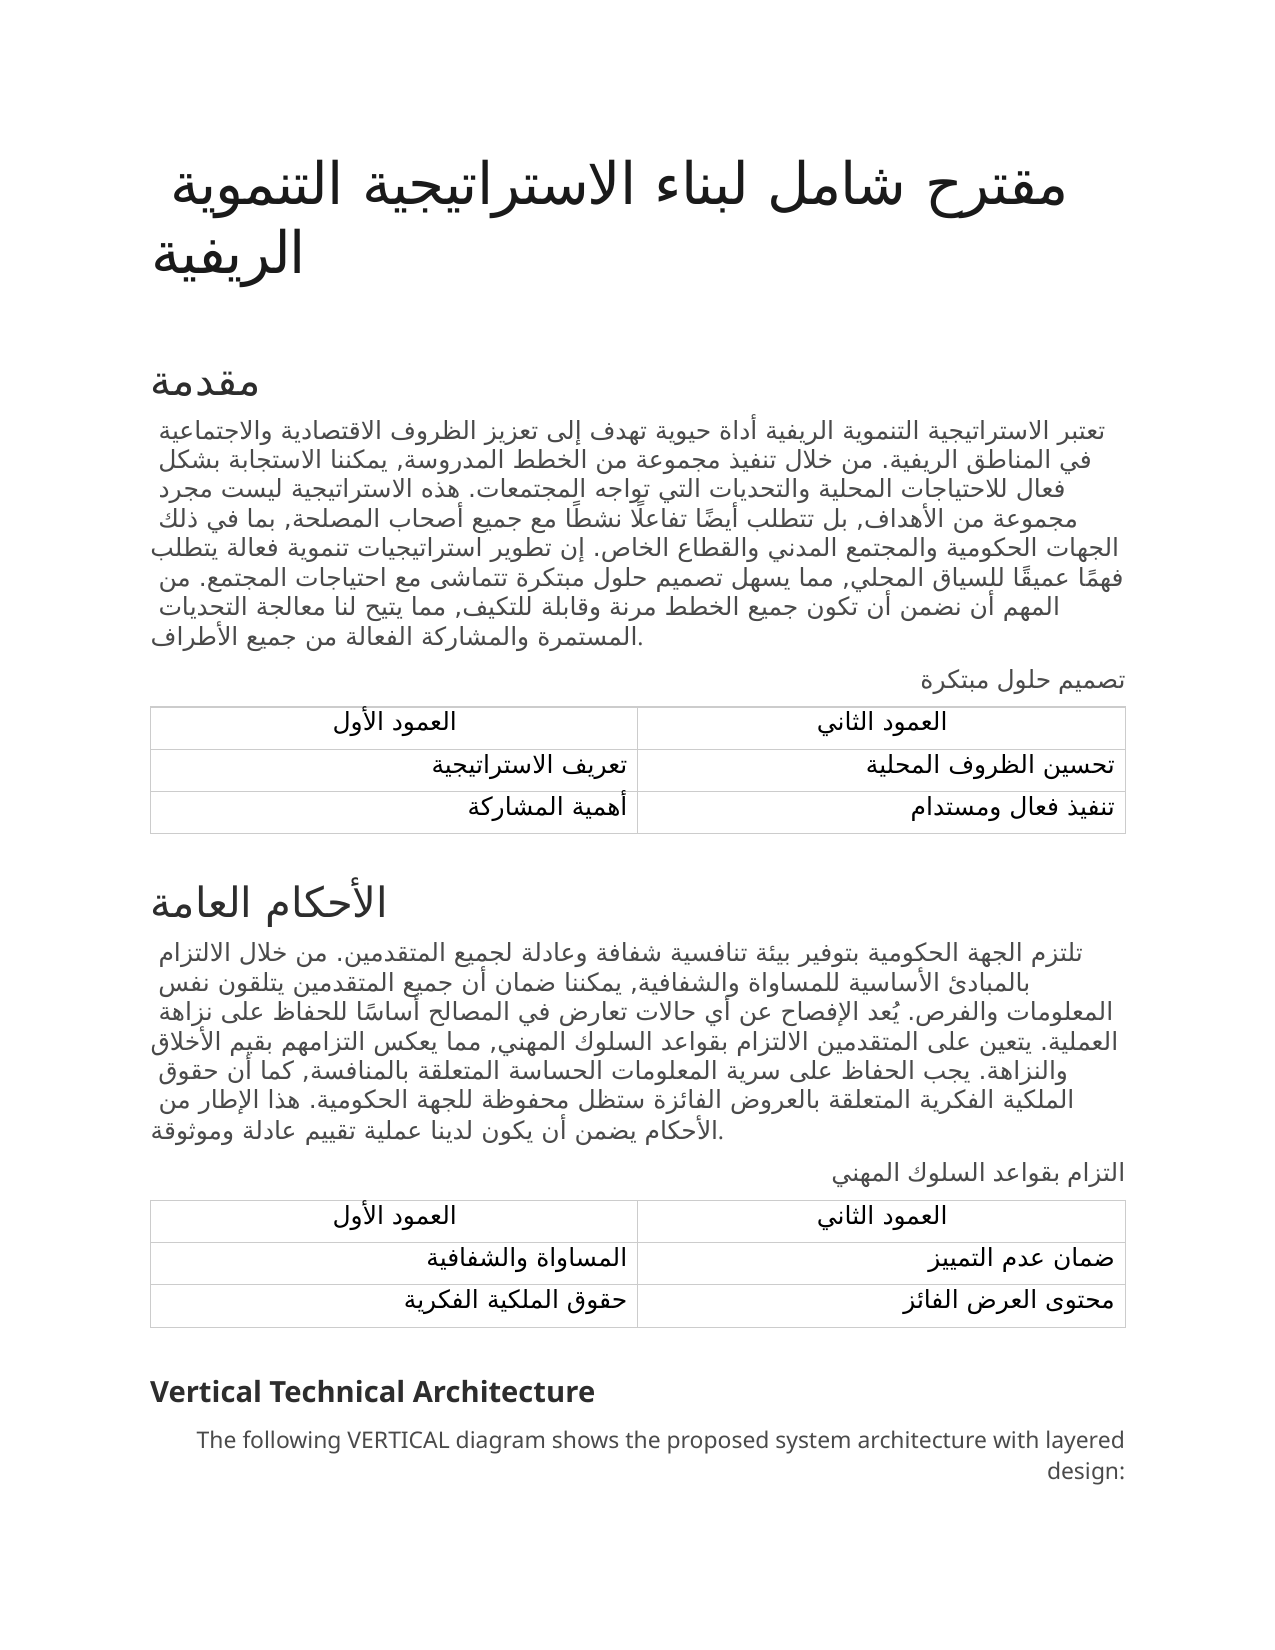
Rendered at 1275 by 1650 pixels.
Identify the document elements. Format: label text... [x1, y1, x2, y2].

text تلتزم الجهة الحكومية بتوفير بيئة تنافسية شفافة وعادلة لجميع المتقدمين. من خلال الالتزام بالمبادئ الأساسية للمساواة والشفافية, يمكننا ضمان أن جميع المتقدمين يتلقون نفس المعلومات والفرص. يُعد الإفصاح عن أي حالات تعارض في المصالح أساسًا للحفاظ على نزاهة العملية. يتعين على المتقدمين الالتزام بقواعد السلوك المهني, مما يعكس التزامهم بقيم الأخلاق والنزاهة. يجب الحفاظ على سرية المعلومات الحساسة المتعلقة بالمنافسة, كما أن حقوق الملكية الفكرية المتعلقة بالعروض الفائزة ستظل محفوظة للجهة الحكومية. هذا الإطار من الأحكام يضمن أن يكون لدينا عملية تقييم عادلة وموثوقة. [150, 938, 1125, 1146]
text مقترح شامل لبناء الاستراتيجية التنموية الريفية [150, 150, 1125, 286]
table_header العمود الأول [151, 1201, 637, 1242]
table_cell ضمان عدم التمييز [638, 1243, 1125, 1284]
table_cell حقوق الملكية الفكرية [151, 1285, 637, 1327]
table_header العمود الأول [151, 708, 637, 749]
text التزام بقواعد السلوك المهني [150, 1158, 1125, 1187]
text The following VERTICAL diagram shows the proposed system architecture with layered design: [150, 1423, 1125, 1486]
text تصميم حلول مبتكرة [150, 665, 1125, 694]
text مقدمة [150, 356, 1125, 404]
table_cell تعريف الاستراتيجية [151, 750, 637, 791]
table_cell محتوى العرض الفائز [638, 1285, 1125, 1327]
text تعتبر الاستراتيجية التنموية الريفية أداة حيوية تهدف إلى تعزيز الظروف الاقتصادية والاجتماعية في المناطق الريفية. من خلال تنفيذ مجموعة من الخطط المدروسة, يمكننا الاستجابة بشكل فعال للاحتياجات المحلية والتحديات التي تواجه المجتمعات. هذه الاستراتيجية ليست مجرد مجموعة من الأهداف, بل تتطلب أيضًا تفاعلًا نشطًا مع جميع أصحاب المصلحة, بما في ذلك الجهات الحكومية والمجتمع المدني والقطاع الخاص. إن تطوير استراتيجيات تنموية فعالة يتطلب فهمًا عميقًا للسياق المحلي, مما يسهل تصميم حلول مبتكرة تتماشى مع احتياجات المجتمع. من المهم أن نضمن أن تكون جميع الخطط مرنة وقابلة للتكيف, مما يتيح لنا معالجة التحديات المستمرة والمشاركة الفعالة من جميع الأطراف. [150, 416, 1125, 653]
table_cell المساواة والشفافية [151, 1243, 637, 1284]
text Vertical Technical Architecture [150, 1371, 1125, 1411]
text الأحكام العامة [150, 878, 1125, 926]
table_header العمود الثاني [638, 1201, 1125, 1242]
table_header العمود الثاني [638, 708, 1125, 749]
table_cell أهمية المشاركة [151, 792, 637, 833]
table_cell تحسين الظروف المحلية [638, 750, 1125, 791]
table_cell تنفيذ فعال ومستدام [638, 792, 1125, 833]
